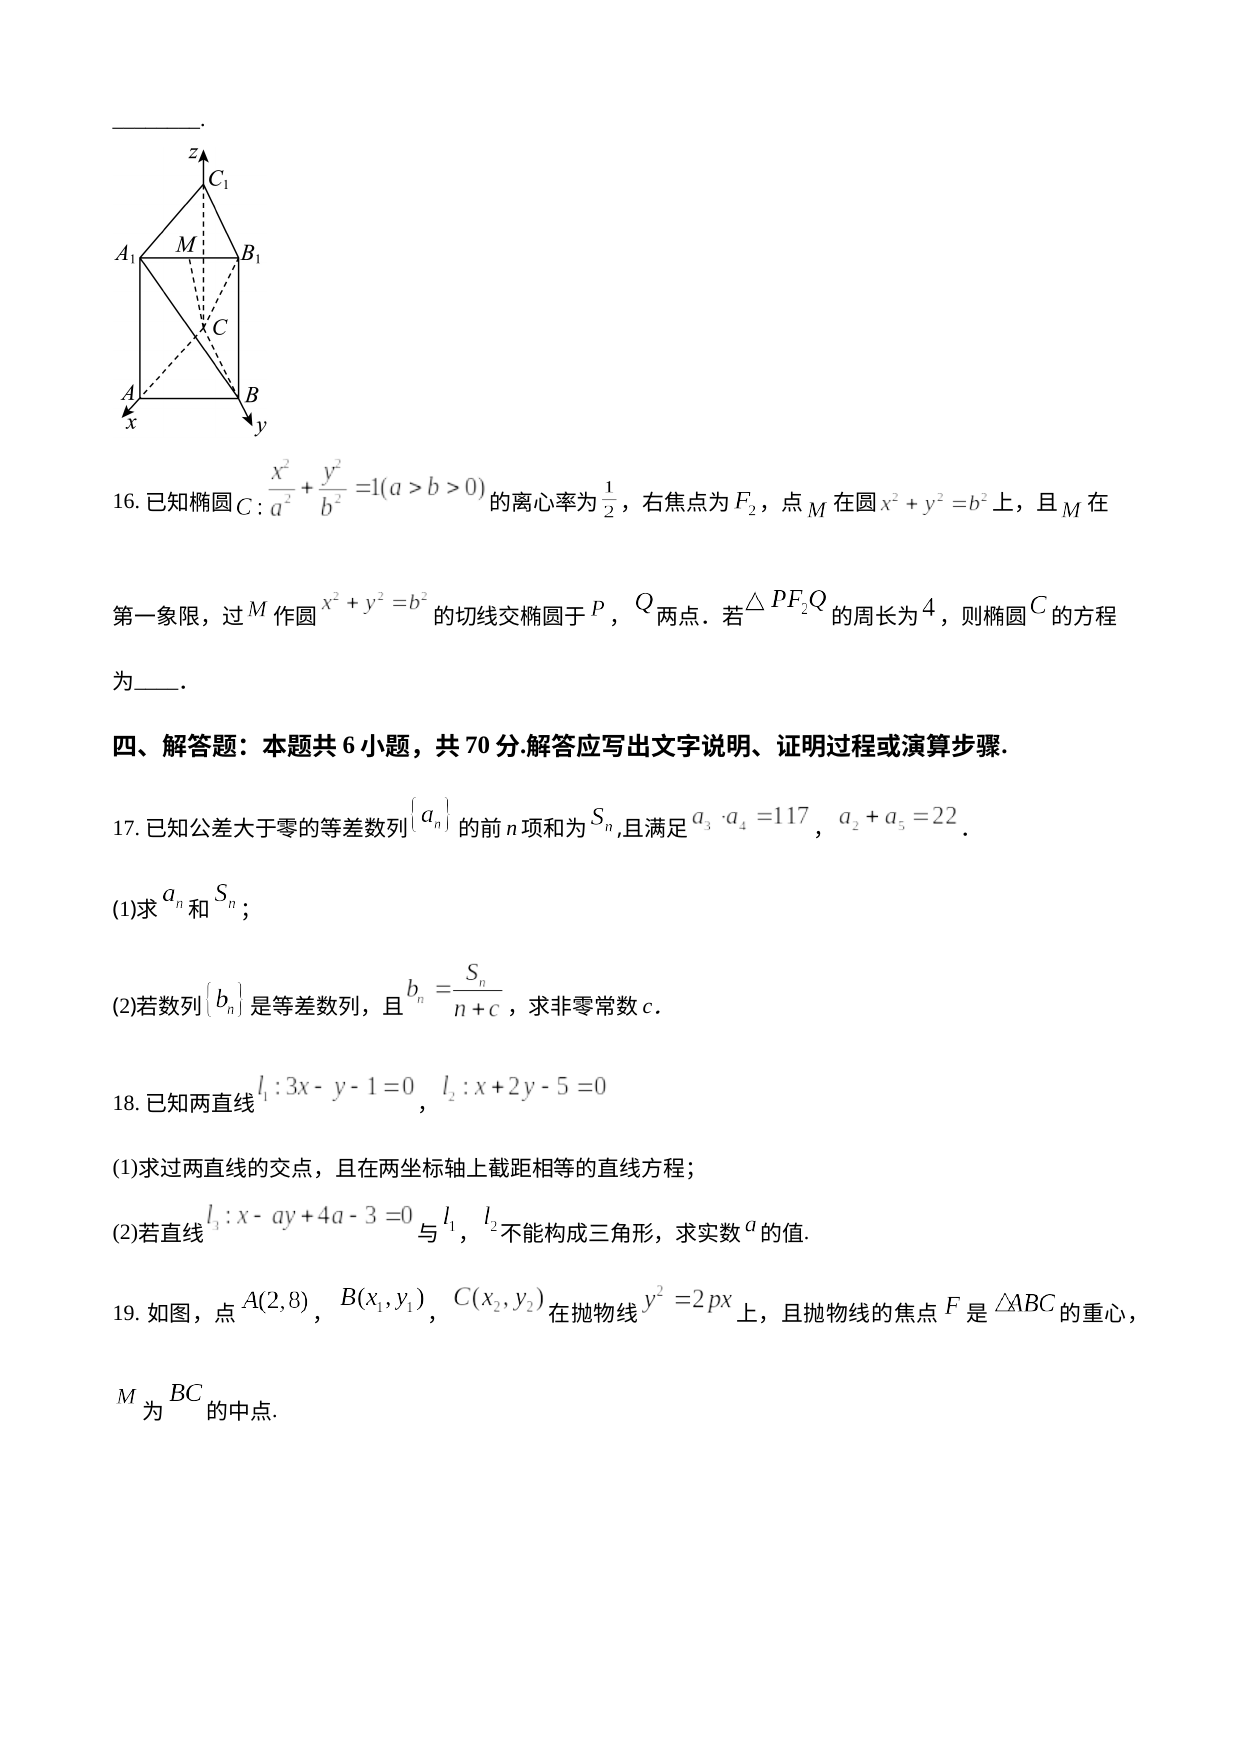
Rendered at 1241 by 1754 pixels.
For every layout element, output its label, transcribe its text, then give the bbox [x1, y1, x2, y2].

text (2)若直线与，不能构成三角形，求实数的值. [112, 1199, 1128, 1264]
text (1)求和； [112, 876, 1128, 941]
text (2)若数列是等差数列，且，求非零常数c． [112, 956, 1128, 1054]
text (1)求过两直线的交点，且在两坐标轴上截距相等的直线方程； [112, 1151, 1128, 1183]
picture [112, 147, 268, 438]
text 四、解答题：本题共6小题，共70分.解答应写出文字说明、证明过程或演算步骤. [112, 712, 1128, 777]
text 16. 已知椭圆的离心率为，右焦点为，点在圆上，且在第一象限，过作圆的切线交椭圆于，两点．若的周长为，则椭圆的方程为____． [112, 452, 1128, 696]
text 18. 已知两直线， [112, 1070, 1128, 1135]
text 17. 已知公差大于零的等差数列的前n项和为,且满足，． [112, 795, 1128, 860]
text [112, 102, 1128, 134]
text 19. 如图，点，，在抛物线上，且抛物线的焦点是的重心，为的中点. [112, 1280, 1128, 1442]
